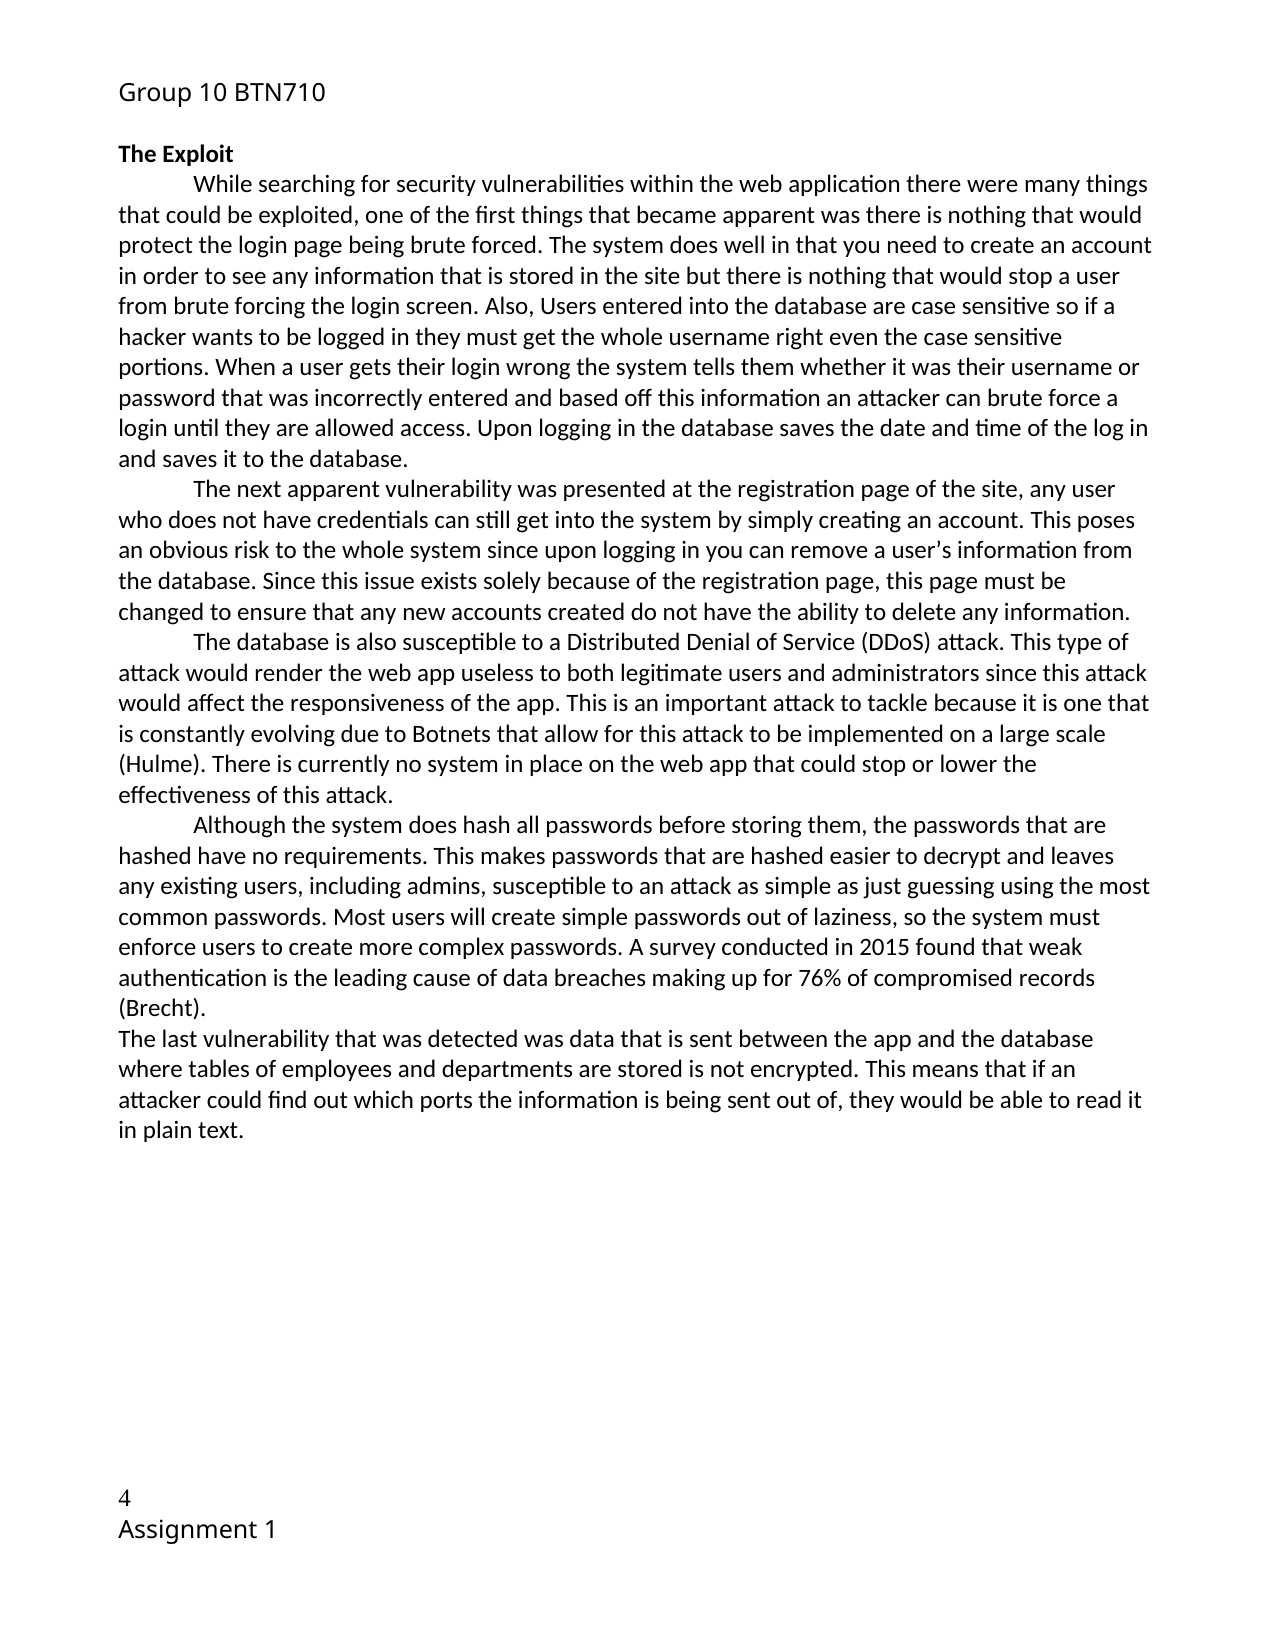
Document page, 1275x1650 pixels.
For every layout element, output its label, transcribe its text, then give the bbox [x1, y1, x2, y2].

text The database is also susceptible to a Distributed Denial of Service (DDoS) attack. This type of attack would render the web app useless to both legitimate users and administrators since this attack would affect the responsiveness of the app. This is an important attack to tackle because it is one that is constantly evolving due to Botnets that allow for this attack to be implemented on a large scale (Hulme). There is currently no system in place on the web app that could stop or lower the effectiveness of this attack. [118, 626, 1157, 809]
text Although the system does hash all passwords before storing them, the passwords that are hashed have no requirements. This makes passwords that are hashed easier to decrypt and leaves any existing users, including admins, susceptible to an attack as simple as just guessing using the most common passwords. Most users will create simple passwords out of laziness, so the system must enforce users to create more complex passwords. A survey conducted in 2015 found that weak authentication is the leading cause of data breaches making up for 76% of compromised records (Brecht). [118, 809, 1157, 1023]
text The next apparent vulnerability was presented at the registration page of the site, any user who does not have credentials can still get into the system by simply creating an account. This poses an obvious risk to the whole system since upon logging in you can remove a user’s information from the database. Since this issue exists solely because of the registration page, this page must be changed to ensure that any new accounts created do not have the ability to delete any information. [118, 473, 1157, 626]
subtitle The Exploit [118, 138, 1157, 168]
text While searching for security vulnerabilities within the web application there were many things that could be exploited, one of the first things that became apparent was there is nothing that would protect the login page being brute forced. The system does well in that you need to create an account in order to see any information that is stored in the site but there is nothing that would stop a user from brute forcing the login screen. Also, Users entered into the database are case sensitive so if a hacker wants to be logged in they must get the whole username right even the case sensitive portions. When a user gets their login wrong the system tells them whether it was their username or password that was incorrectly entered and based off this information an attacker can brute force a login until they are allowed access. Upon logging in the database saves the date and time of the log in and saves it to the database. [118, 168, 1157, 473]
text The last vulnerability that was detected was data that is sent between the app and the database where tables of employees and departments are stored is not encrypted. This means that if an attacker could find out which ports the information is being sent out of, they would be able to read it in plain text. [118, 1023, 1157, 1145]
